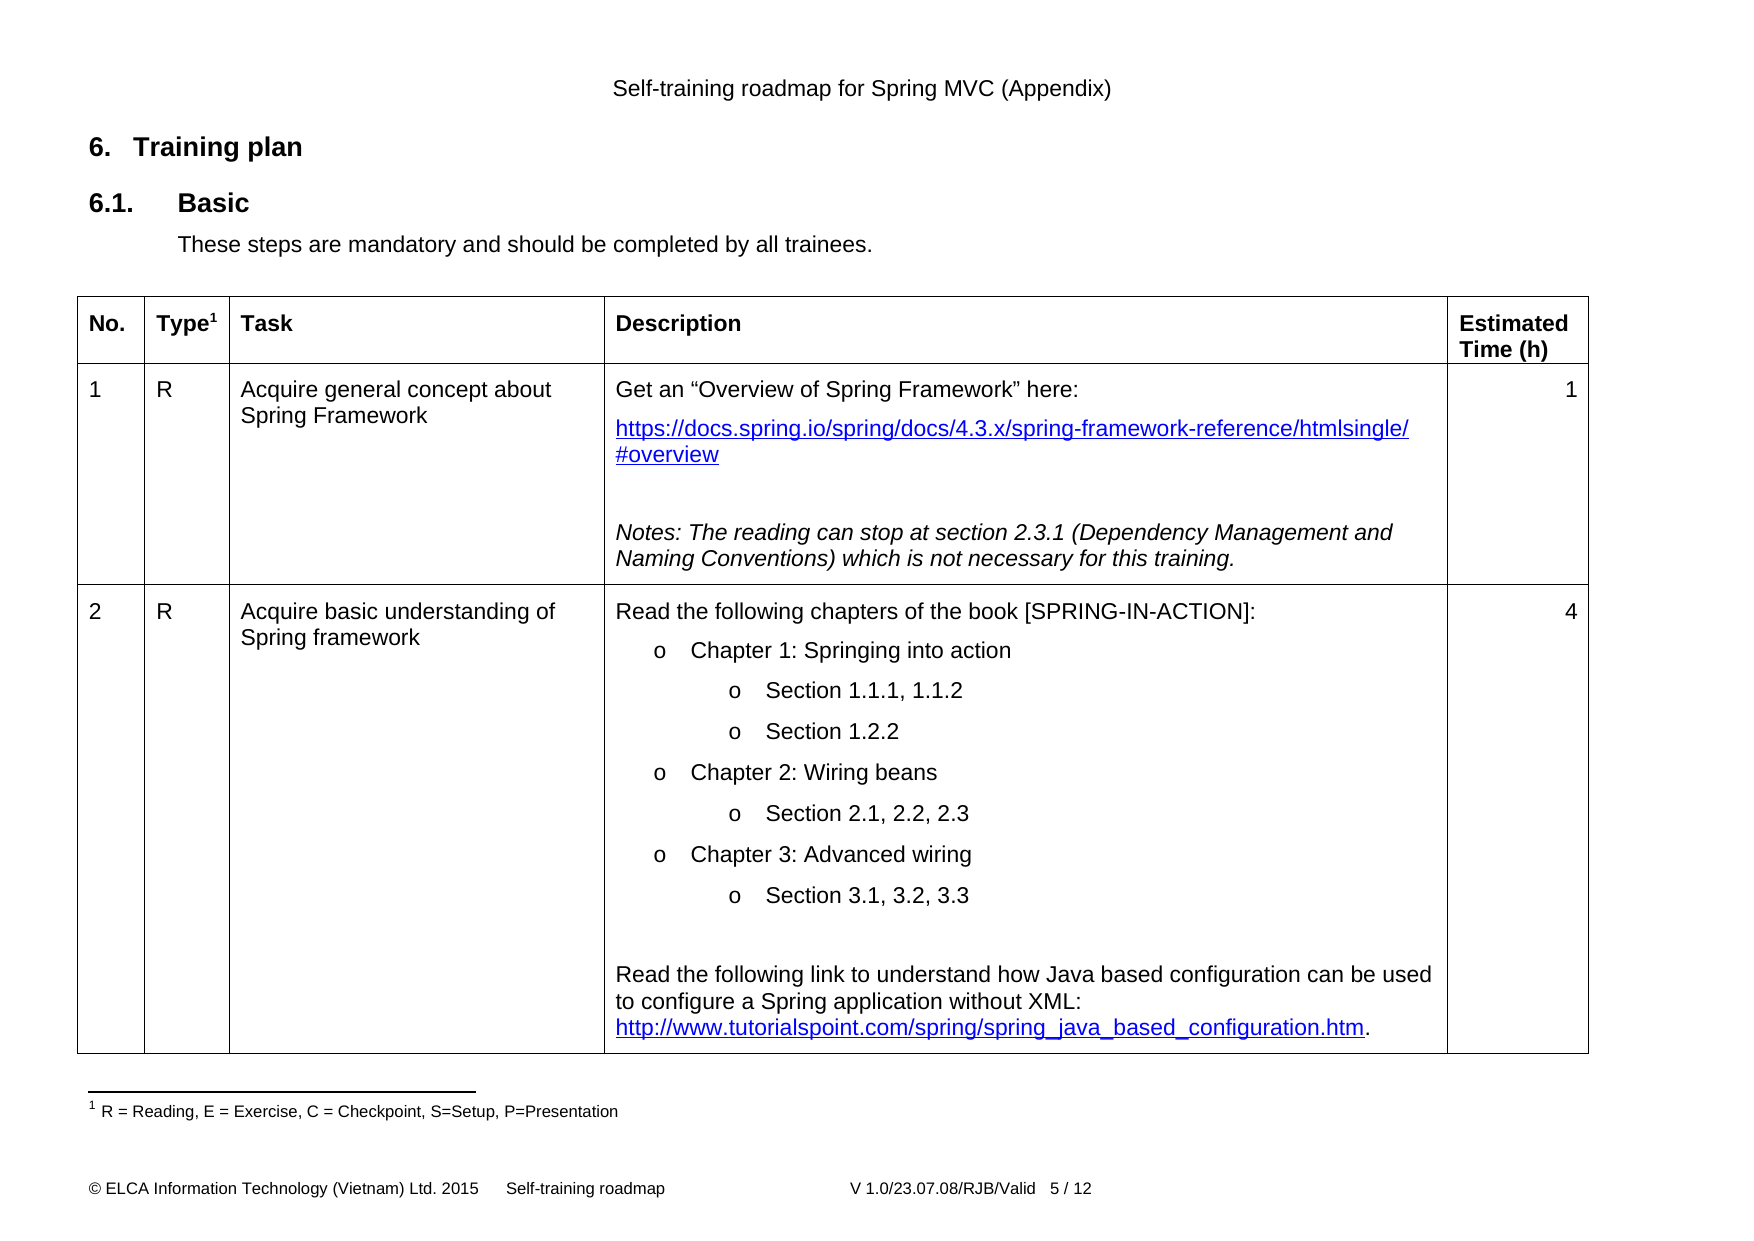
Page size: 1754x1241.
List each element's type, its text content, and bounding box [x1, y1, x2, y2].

table_cell R [145, 585, 229, 1053]
text These steps are mandatory and should be completed by all trainees. [177, 231, 1635, 257]
table_cell [78, 585, 144, 1053]
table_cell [605, 585, 1447, 1053]
table_header Type [145, 297, 229, 362]
table_cell R [145, 364, 229, 584]
table_header Estimated Time (h) [1448, 297, 1588, 362]
table_cell 1 [1448, 364, 1588, 584]
table_cell Acquire general concept about Spring Framework [230, 364, 604, 584]
table_header No. [78, 297, 144, 362]
table_cell [78, 364, 144, 584]
subtitle Training plan [88, 131, 1635, 162]
subtitle Basic [88, 187, 1635, 218]
table_header Description [605, 297, 1447, 362]
table_header Task [230, 297, 604, 362]
table_cell Get an “Overview of Spring Framework” here: https://docs.spring.io/spring/docs/4.3.x/spring-framework-reference/htmlsingle/#overview Notes: The reading can stop at section 2.3.1 (Dependency Management and Naming Conventions) which is not necessary for this training. [605, 364, 1447, 584]
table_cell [230, 585, 604, 1053]
table_cell 4 [1448, 585, 1588, 1053]
